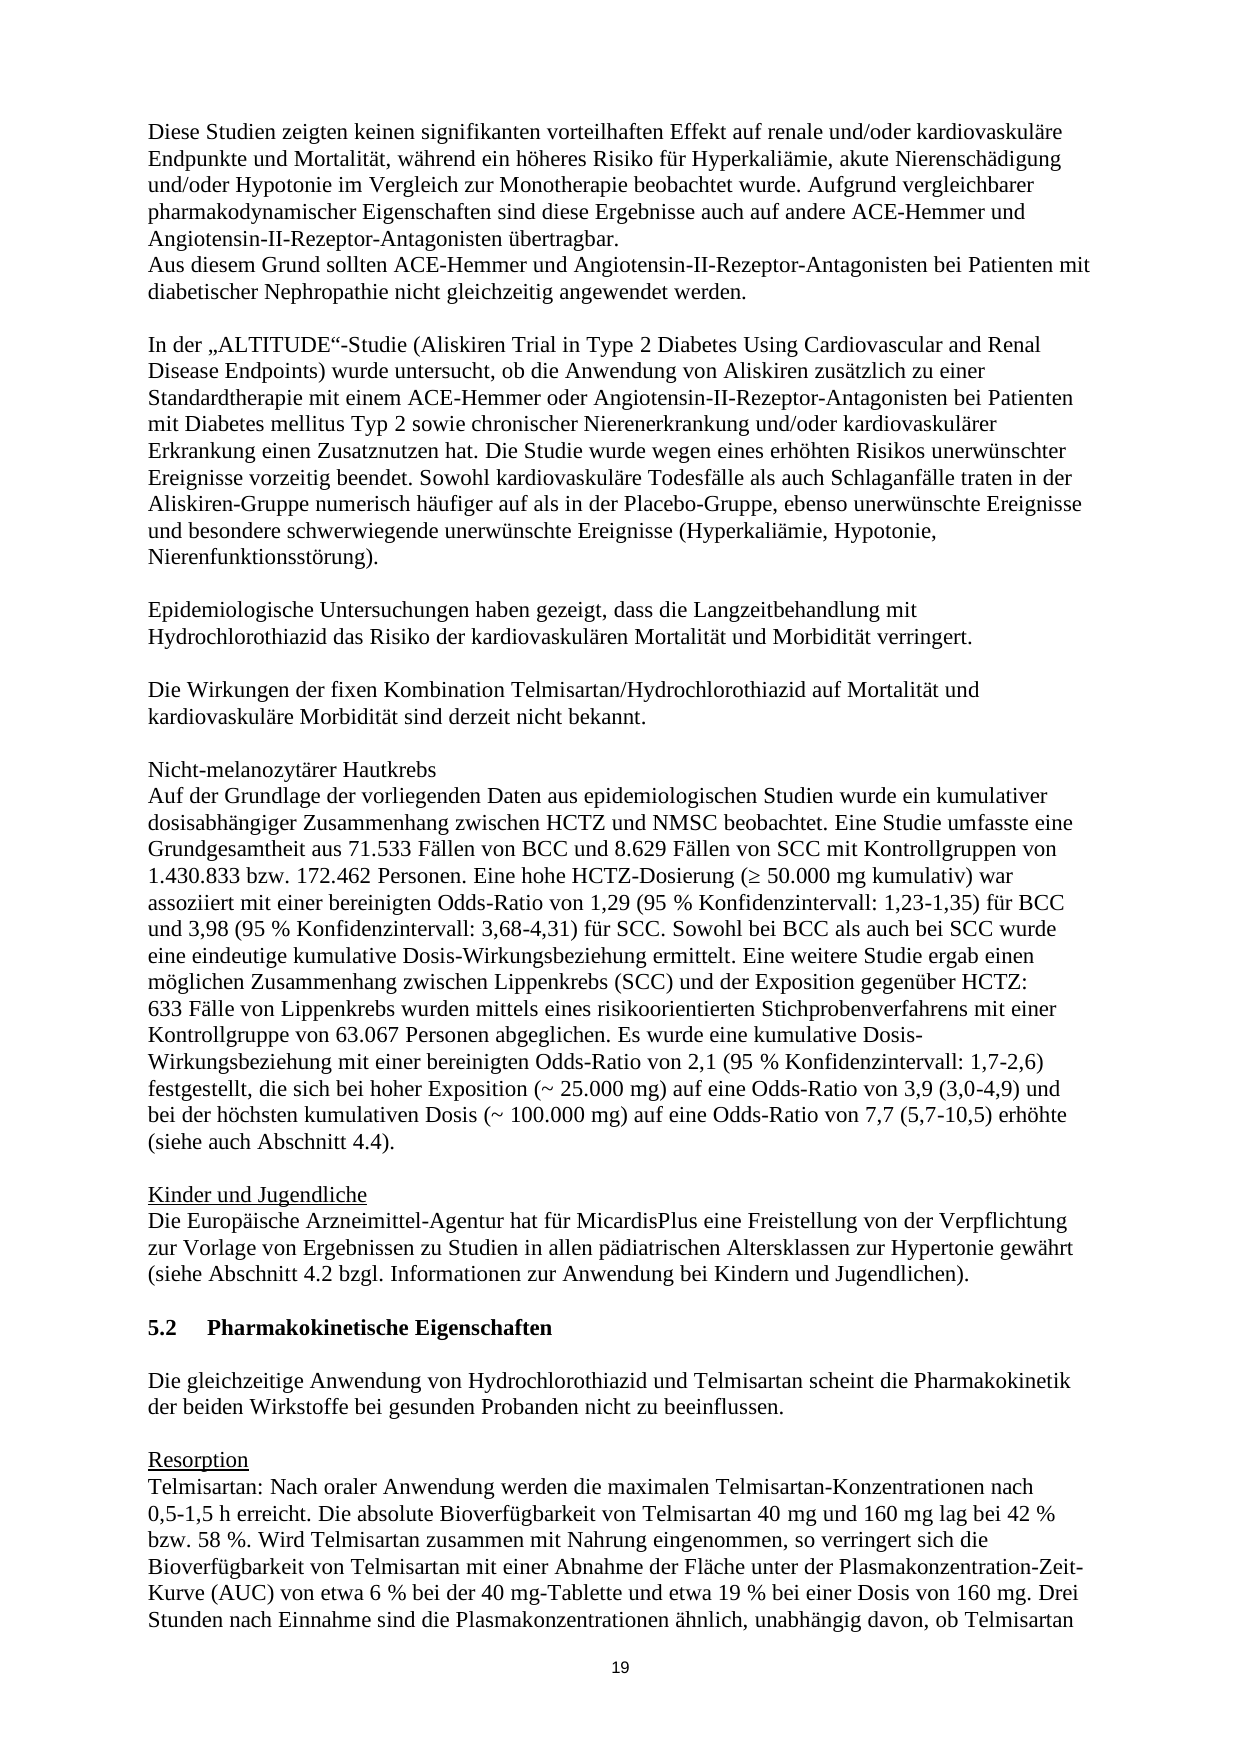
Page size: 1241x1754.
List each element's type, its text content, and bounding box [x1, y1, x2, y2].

text In der „ALTITUDE“-Studie (Aliskiren Trial in Type 2 Diabetes Using Cardiovascular and Renal Disease Endpoints) wurde untersucht, ob die Anwendung von Aliskiren zusätzlich zu einer Standardtherapie mit einem ACE-Hemmer oder Angiotensin-II-Rezeptor-Antagonisten bei Patienten mit Diabetes mellitus Typ 2 sowie chronischer Nierenerkrankung und/oder kardiovaskulärer Erkrankung einen Zusatznutzen hat. Die Studie wurde wegen eines erhöhten Risikos unerwünschter Ereignisse vorzeitig beendet. Sowohl kardiovaskuläre Todesfälle als auch Schlaganfälle traten in der Aliskiren-Gruppe numerisch häufiger auf als in der Placebo-Gruppe, ebenso unerwünschte Ereignisse und besondere schwerwiegende unerwünschte Ereignisse (Hyperkaliämie, Hypotonie, Nierenfunktionsstörung). [148, 331, 1092, 570]
text Aus diesem Grund sollten ACE-Hemmer und Angiotensin-II-Rezeptor-Antagonisten bei Patienten mit diabetischer Nephropathie nicht gleichzeitig angewendet werden. [148, 251, 1092, 304]
list Nicht-melanozytärer Hautkrebs [148, 756, 1092, 782]
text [148, 1473, 1092, 1632]
text Die gleichzeitige Anwendung von Hydrochlorothiazid und Telmisartan scheint die Pharmakokinetik der beiden Wirkstoffe bei gesunden Probanden nicht zu beeinflussen. [148, 1367, 1092, 1420]
text Die Wirkungen der fixen Kombination Telmisartan/Hydrochlorothiazid auf Mortalität und kardiovaskuläre Morbidität sind derzeit nicht bekannt. [148, 676, 1092, 729]
text Resorption [148, 1446, 1092, 1473]
text Epidemiologische Untersuchungen haben gezeigt, dass die Langzeitbehandlung mit Hydrochlorothiazid das Risiko der kardiovaskulären Mortalität und Morbidität verringert. [148, 596, 1092, 649]
text 5.2 Pharmakokinetische Eigenschaften [148, 1313, 1092, 1340]
text Die Europäische Arzneimittel-Agentur hat für MicardisPlus eine Freistellung von der Verpflichtung zur Vorlage von Ergebnissen zu Studien in allen pädiatrischen Altersklassen zur Hypertonie gewährt (siehe Abschnitt 4.2 bzgl. Informationen zur Anwendung bei Kindern und Jugendlichen). [148, 1207, 1092, 1287]
text Diese Studien zeigten keinen signifikanten vorteilhaften Effekt auf renale und/oder kardiovaskuläre Endpunkte und Mortalität, während ein höheres Risiko für Hyperkaliämie, akute Nierenschädigung und/oder Hypotonie im Vergleich zur Monotherapie beobachtet wurde. Aufgrund vergleichbarer pharmakodynamischer Eigenschaften sind diese Ergebnisse auch auf andere ACE-Hemmer und Angiotensin-II-Rezeptor-Antagonisten übertragbar. [148, 118, 1092, 251]
text Kinder und Jugendliche [148, 1181, 1092, 1207]
text Auf der Grundlage der vorliegenden Daten aus epidemiologischen Studien wurde ein kumulativer dosisabhängiger Zusammenhang zwischen HCTZ und NMSC beobachtet. Eine Studie umfasste eine Grundgesamtheit aus 71.533 Fällen von BCC und 8.629 Fällen von SCC mit Kontrollgruppen von 1.430.833 bzw. 172.462 Personen. Eine hohe HCTZ-Dosierung (≥ 50.000 mg kumulativ) war assoziiert mit einer bereinigten Odds-Ratio von 1,29 (95 % Konfidenzintervall: 1,23-1,35) für BCC und 3,98 (95 % Konfidenzintervall: 3,68-4,31) für SCC. Sowohl bei BCC als auch bei SCC wurde eine eindeutige kumulative Dosis-Wirkungsbeziehung ermittelt. Eine weitere Studie ergab einen möglichen Zusammenhang zwischen Lippenkrebs (SCC) und der Exposition gegenüber HCTZ: 633 Fälle von Lippenkrebs wurden mittels eines risikoorientierten Stichprobenverfahrens mit einer Kontrollgruppe von 63.067 Personen abgeglichen. Es wurde eine kumulative Dosis-Wirkungsbeziehung mit einer bereinigten Odds-Ratio von 2,1 (95 % Konfidenzintervall: 1,7-2,6) festgestellt, die sich bei hoher Exposition (~ 25.000 mg) auf eine Odds-Ratio von 3,9 (3,0-4,9) und bei der höchsten kumulativen Dosis (~ 100.000 mg) auf eine Odds-Ratio von 7,7 (5,7-10,5) erhöhte (siehe auch Abschnitt 4.4). [148, 782, 1092, 1154]
